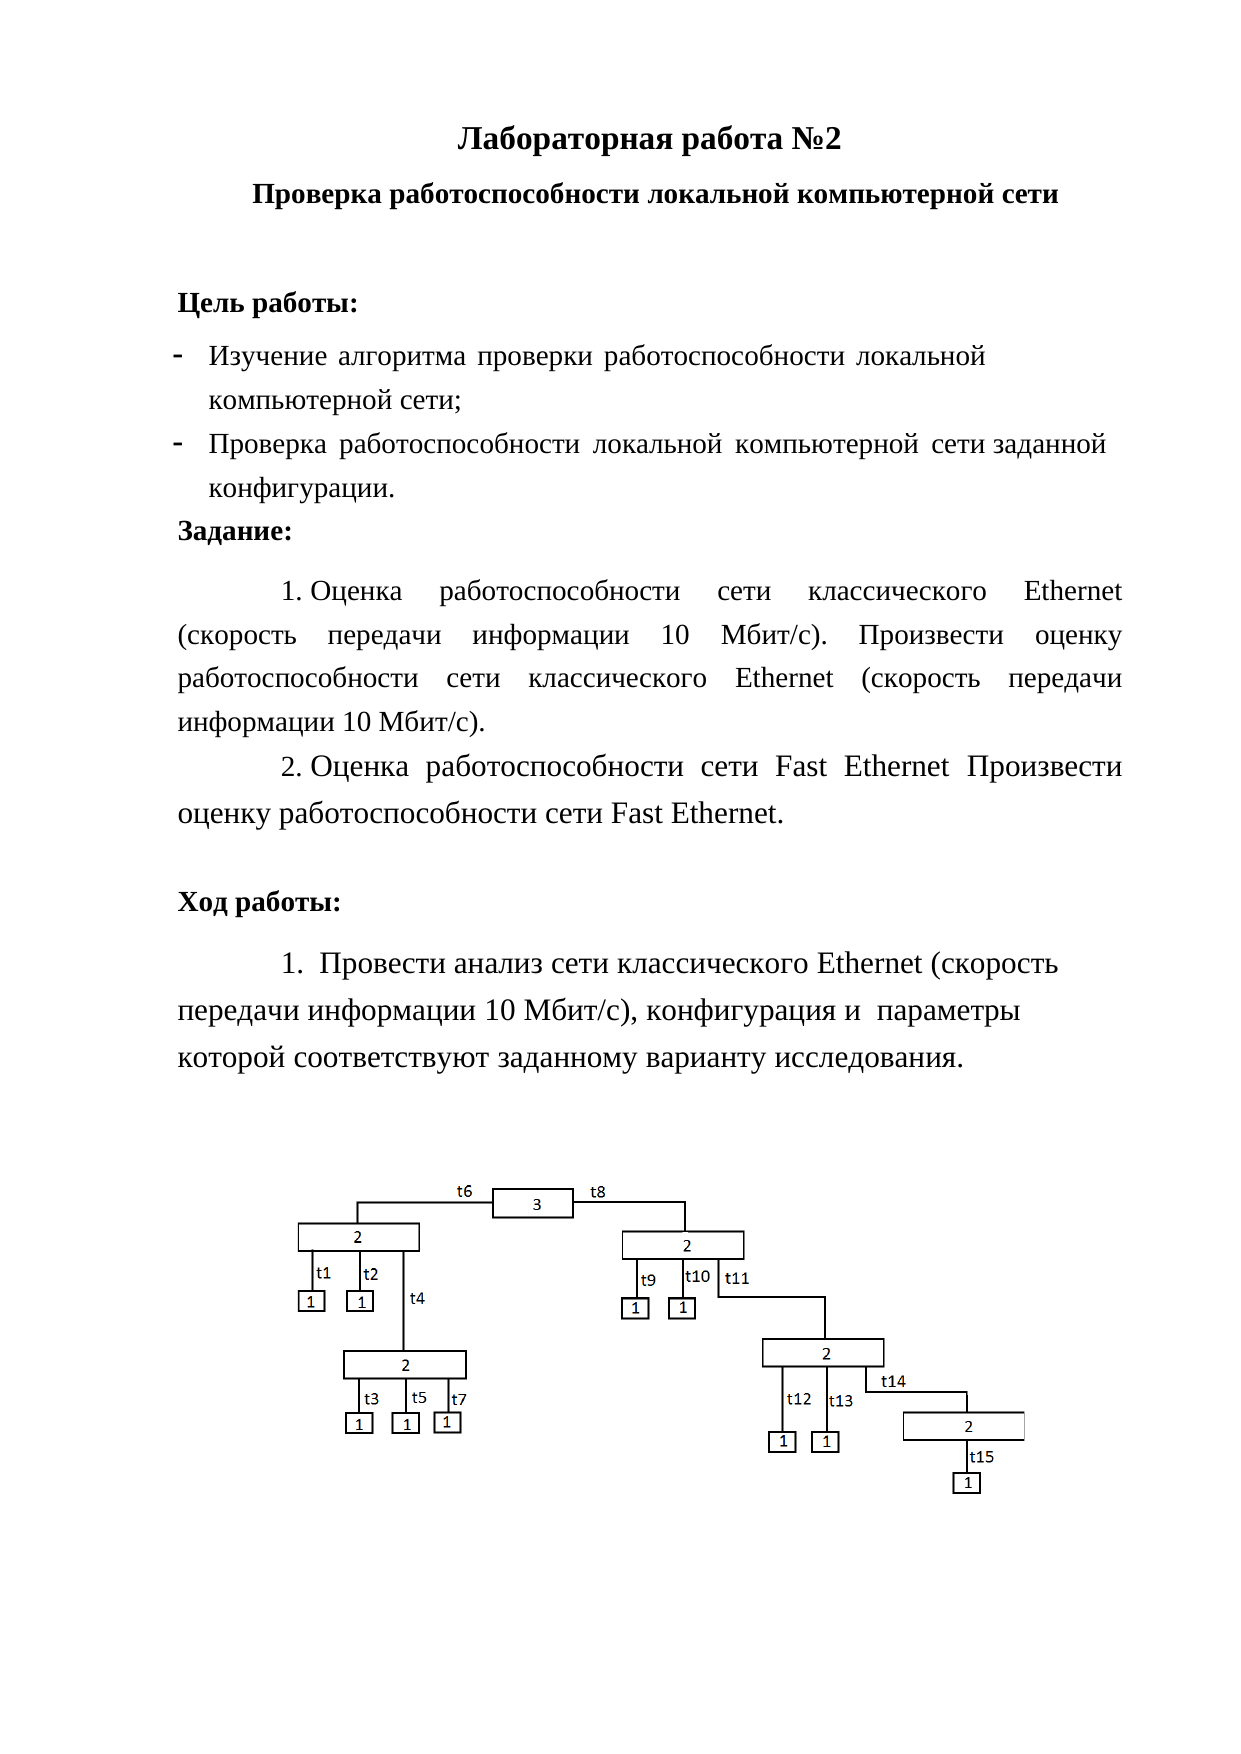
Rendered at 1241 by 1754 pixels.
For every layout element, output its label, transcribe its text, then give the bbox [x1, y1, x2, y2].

list Проверка работоспособности локальной компьютерной сети заданной конфигурации. [172, 426, 1122, 503]
list Изучение алгоритма проверки работоспособности локальной компьютерной сети; [172, 338, 1122, 416]
list Оценка работоспособности сети Fast Ethernet Произвести оценку работоспособности сети Fast Ethernet. [177, 748, 1122, 830]
list Оценка работоспособности сети классического Ethernet (скорость передачи информации 10 Мбит/с). Произвести оценку работоспособности сети классического Ethernet (скорость передачи информации 10 Мбит/с). [177, 573, 1122, 738]
text Проверка работоспособности локальной компьютерной сети [189, 176, 1122, 210]
text Задание: [177, 513, 1122, 547]
list Провести анализ сети классического Ethernet (скорость передачи информации 10 Мбит/с), конфигурация и параметры которой соответствуют заданному варианту исследования. [177, 945, 1122, 1074]
text Лабораторная работа №2 [177, 118, 1122, 156]
picture [297, 1185, 1025, 1494]
text Цель работы: [177, 285, 1122, 319]
text Ход работы: [177, 884, 1122, 918]
